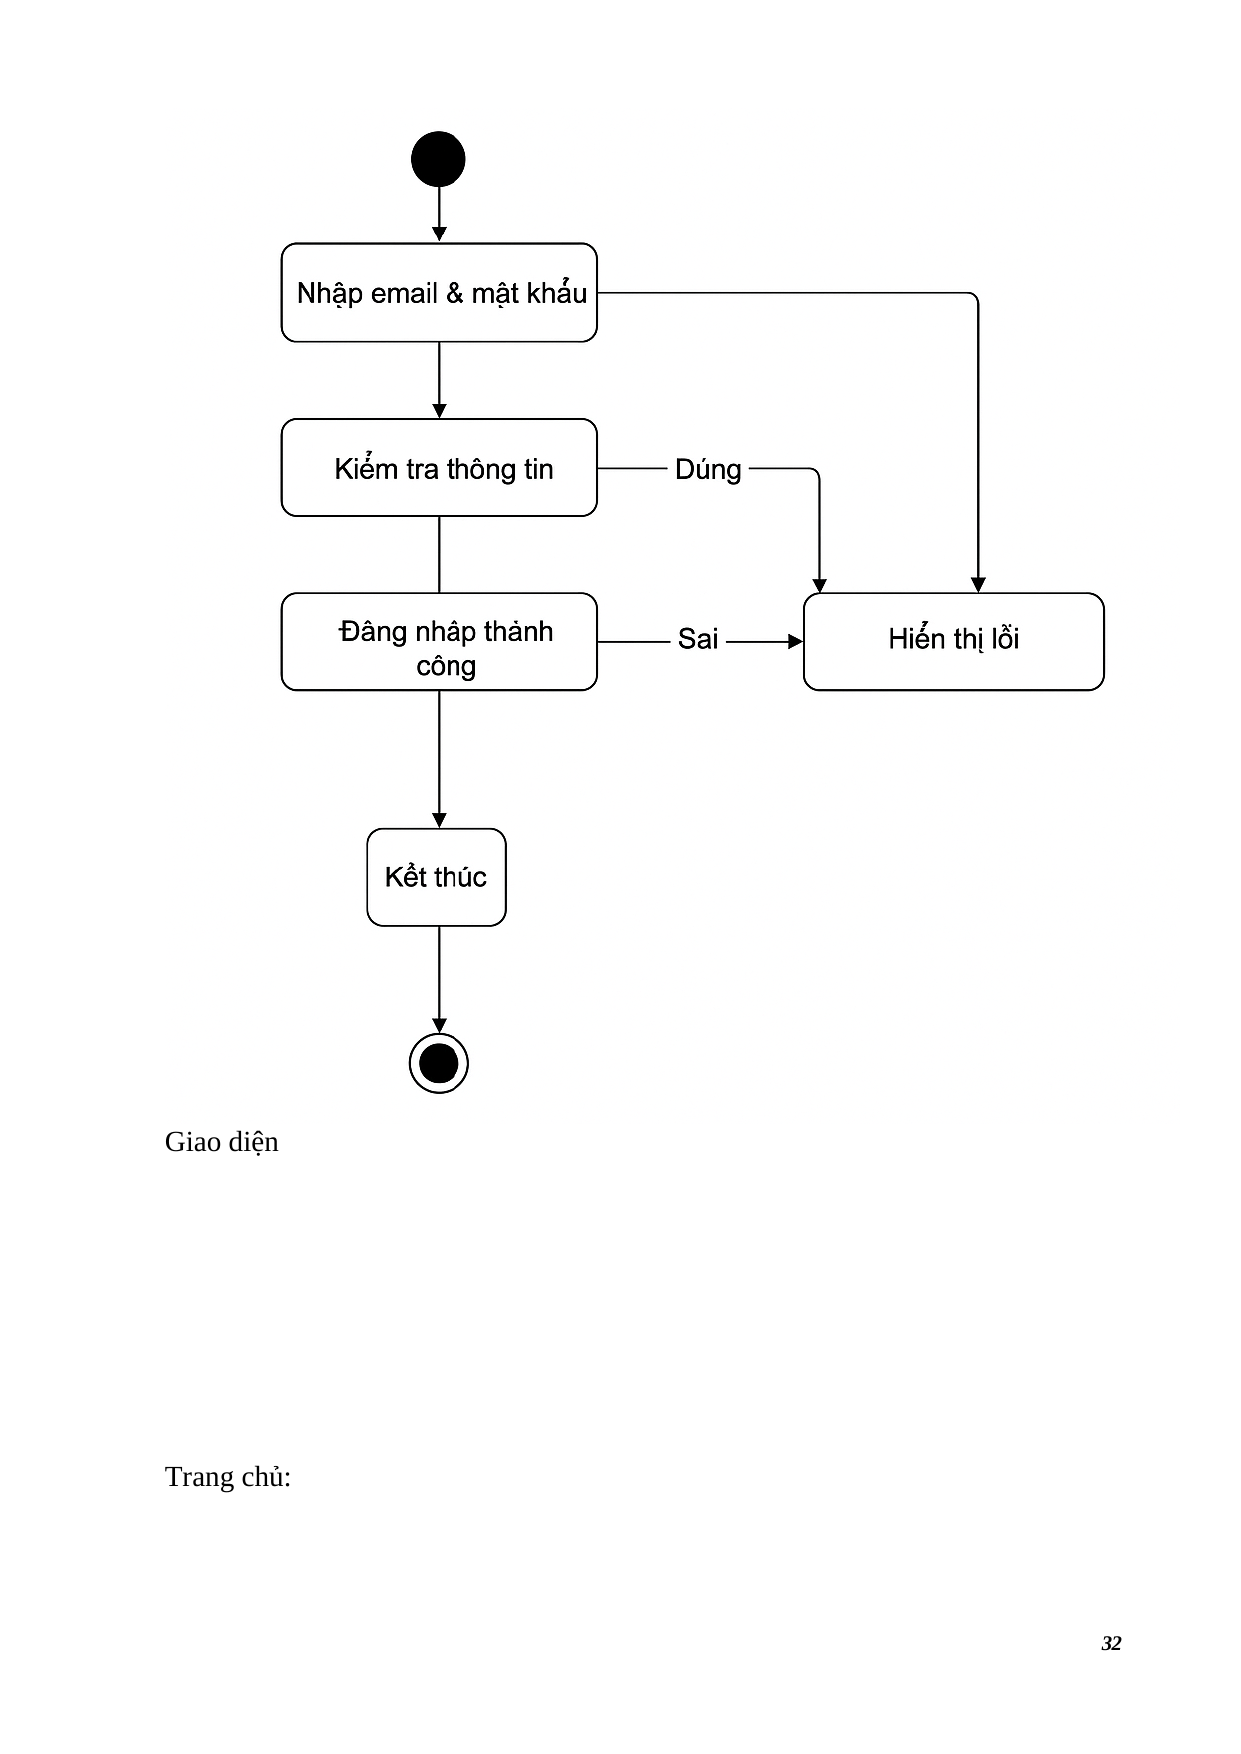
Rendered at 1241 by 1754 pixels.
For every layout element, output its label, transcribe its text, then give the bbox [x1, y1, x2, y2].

text Trang chủ: [164, 1459, 1180, 1493]
picture [164, 108, 1181, 1124]
text Giao diện [164, 1124, 1180, 1157]
